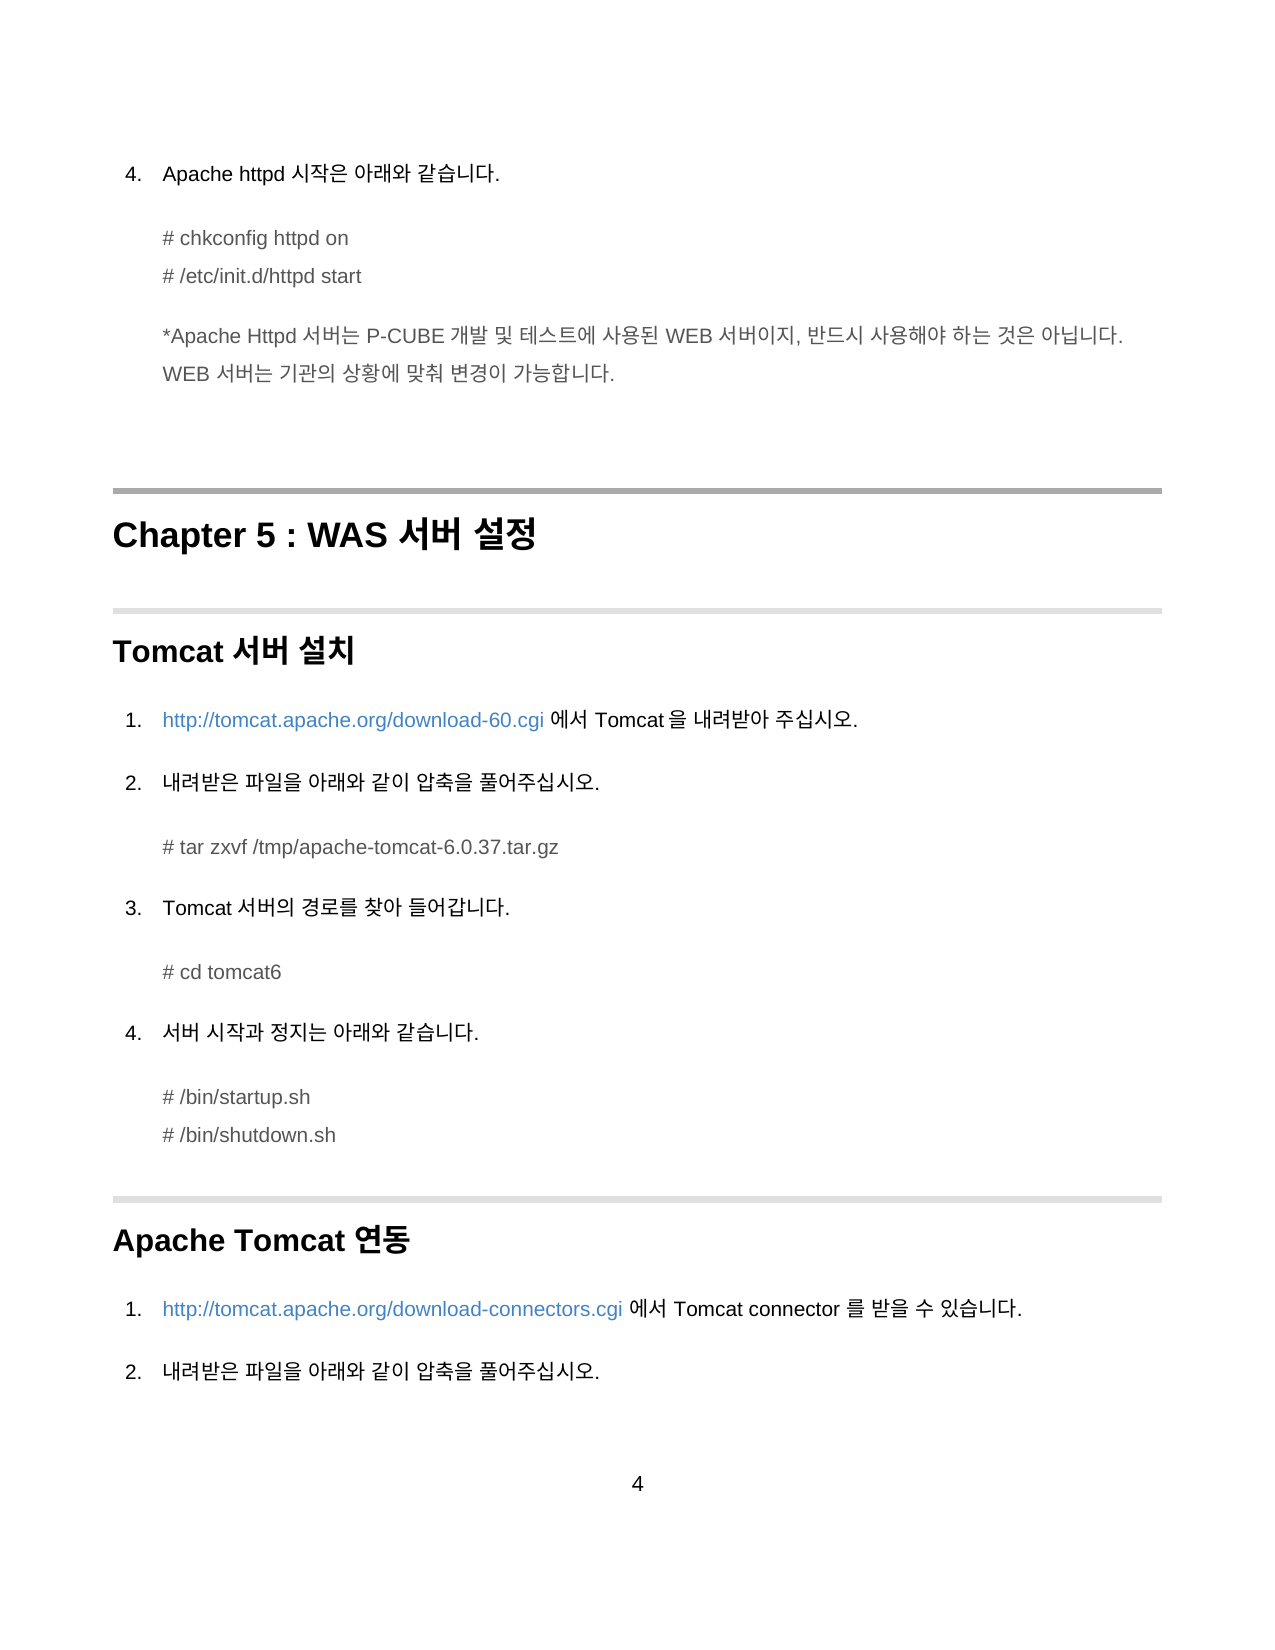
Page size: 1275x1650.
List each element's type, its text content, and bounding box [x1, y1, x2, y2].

list 서버 시작과 정지는 아래와 같습니다. [125, 1009, 1162, 1046]
list Tomcat 서버의 경로를 찾아 들어갑니다. [125, 884, 1162, 921]
text # /bin/startup.sh # /bin/shutdown.sh [162, 1071, 1162, 1146]
text *Apache Httpd 서버는 P-CUBE 개발 및 테스트에 사용된 WEB 서버이지, 반드시 사용해야 하는 것은 아닙니다. WEB 서버는 기관의 상황에 맞춰 변경이 가능합니다. [162, 312, 1162, 387]
list Apache httpd 시작은 아래와 같습니다. [125, 150, 1162, 187]
list http://tomcat.apache.org/download-connectors.cgi 에서 Tomcat connector 를 받을 수 있습니다. [125, 1285, 1162, 1323]
subtitle Apache Tomcat 연동 [112, 1197, 1162, 1260]
text # cd tomcat6 [162, 946, 1162, 984]
text # tar zxvf /tmp/apache-tomcat-6.0.37.tar.gz [162, 821, 1162, 859]
text # chkconfig httpd on # /etc/init.d/httpd start [162, 212, 1162, 287]
list http://tomcat.apache.org/download-60.cgi 에서 Tomcat을 내려받아 주십시오. [125, 696, 1162, 734]
subtitle Chapter 5 : WAS 서버 설정 [112, 489, 1162, 557]
list 내려받은 파일을 아래와 같이 압축을 풀어주십시오. [125, 1348, 1162, 1385]
list 내려받은 파일을 아래와 같이 압축을 풀어주십시오. [125, 759, 1162, 796]
subtitle Tomcat 서버 설치 [112, 609, 1162, 671]
